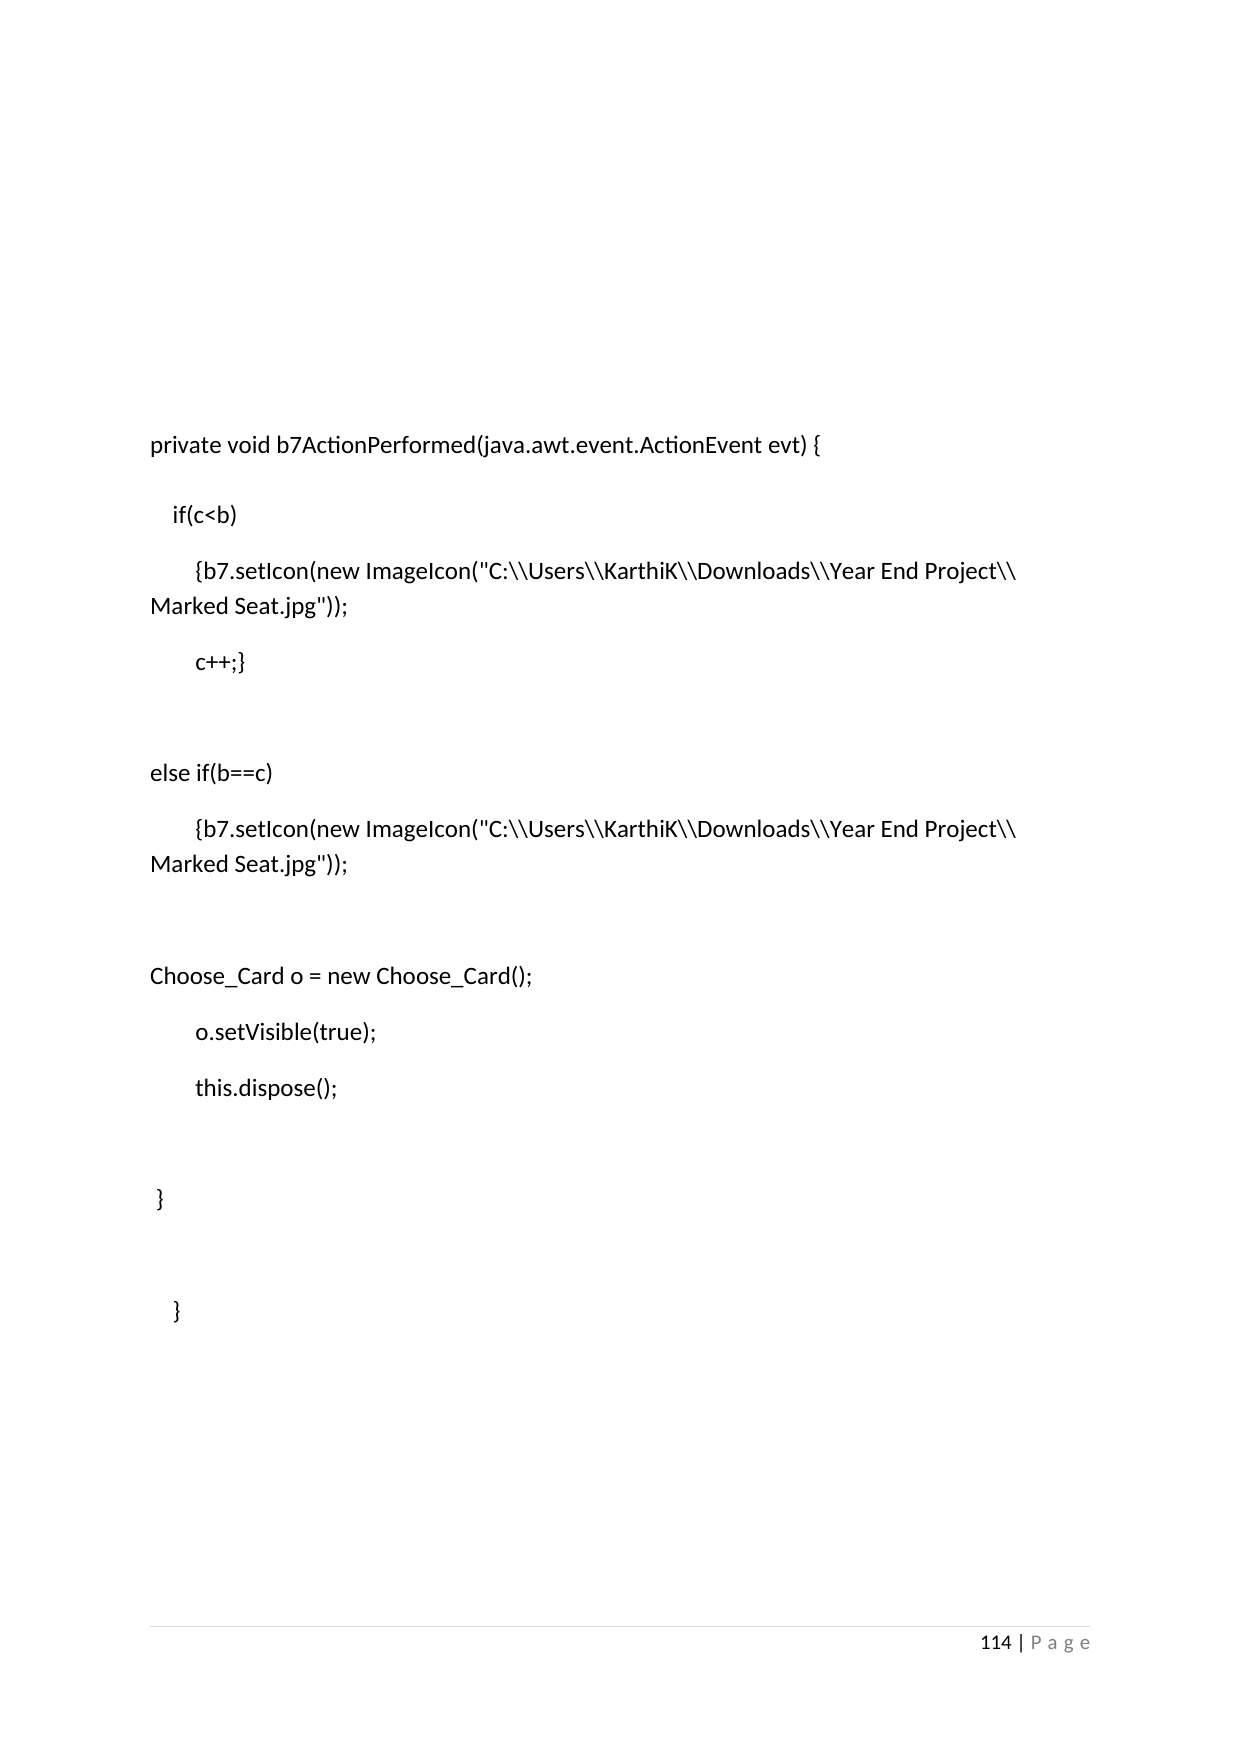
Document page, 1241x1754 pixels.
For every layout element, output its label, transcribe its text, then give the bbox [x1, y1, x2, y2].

text } [150, 1183, 1090, 1214]
text else if(b==c) [150, 757, 1090, 788]
text this.dispose(); [150, 1072, 1090, 1102]
text Choose_Card o = new Choose_Card(); [150, 960, 1090, 991]
text c++;} [150, 646, 1090, 676]
text o.setVisible(true); [150, 1016, 1090, 1046]
text {b7.setIcon(new ImageIcon("C:\\Users\\KarthiK\\Downloads\\Year End Project\\Marked Seat.jpg")); [150, 813, 1090, 879]
text } [150, 1295, 1090, 1326]
text private void b7ActionPerformed(java.awt.event.ActionEvent evt) { if(c<b) [150, 429, 1090, 530]
text {b7.setIcon(new ImageIcon("C:\\Users\\KarthiK\\Downloads\\Year End Project\\Marked Seat.jpg")); [150, 555, 1090, 621]
